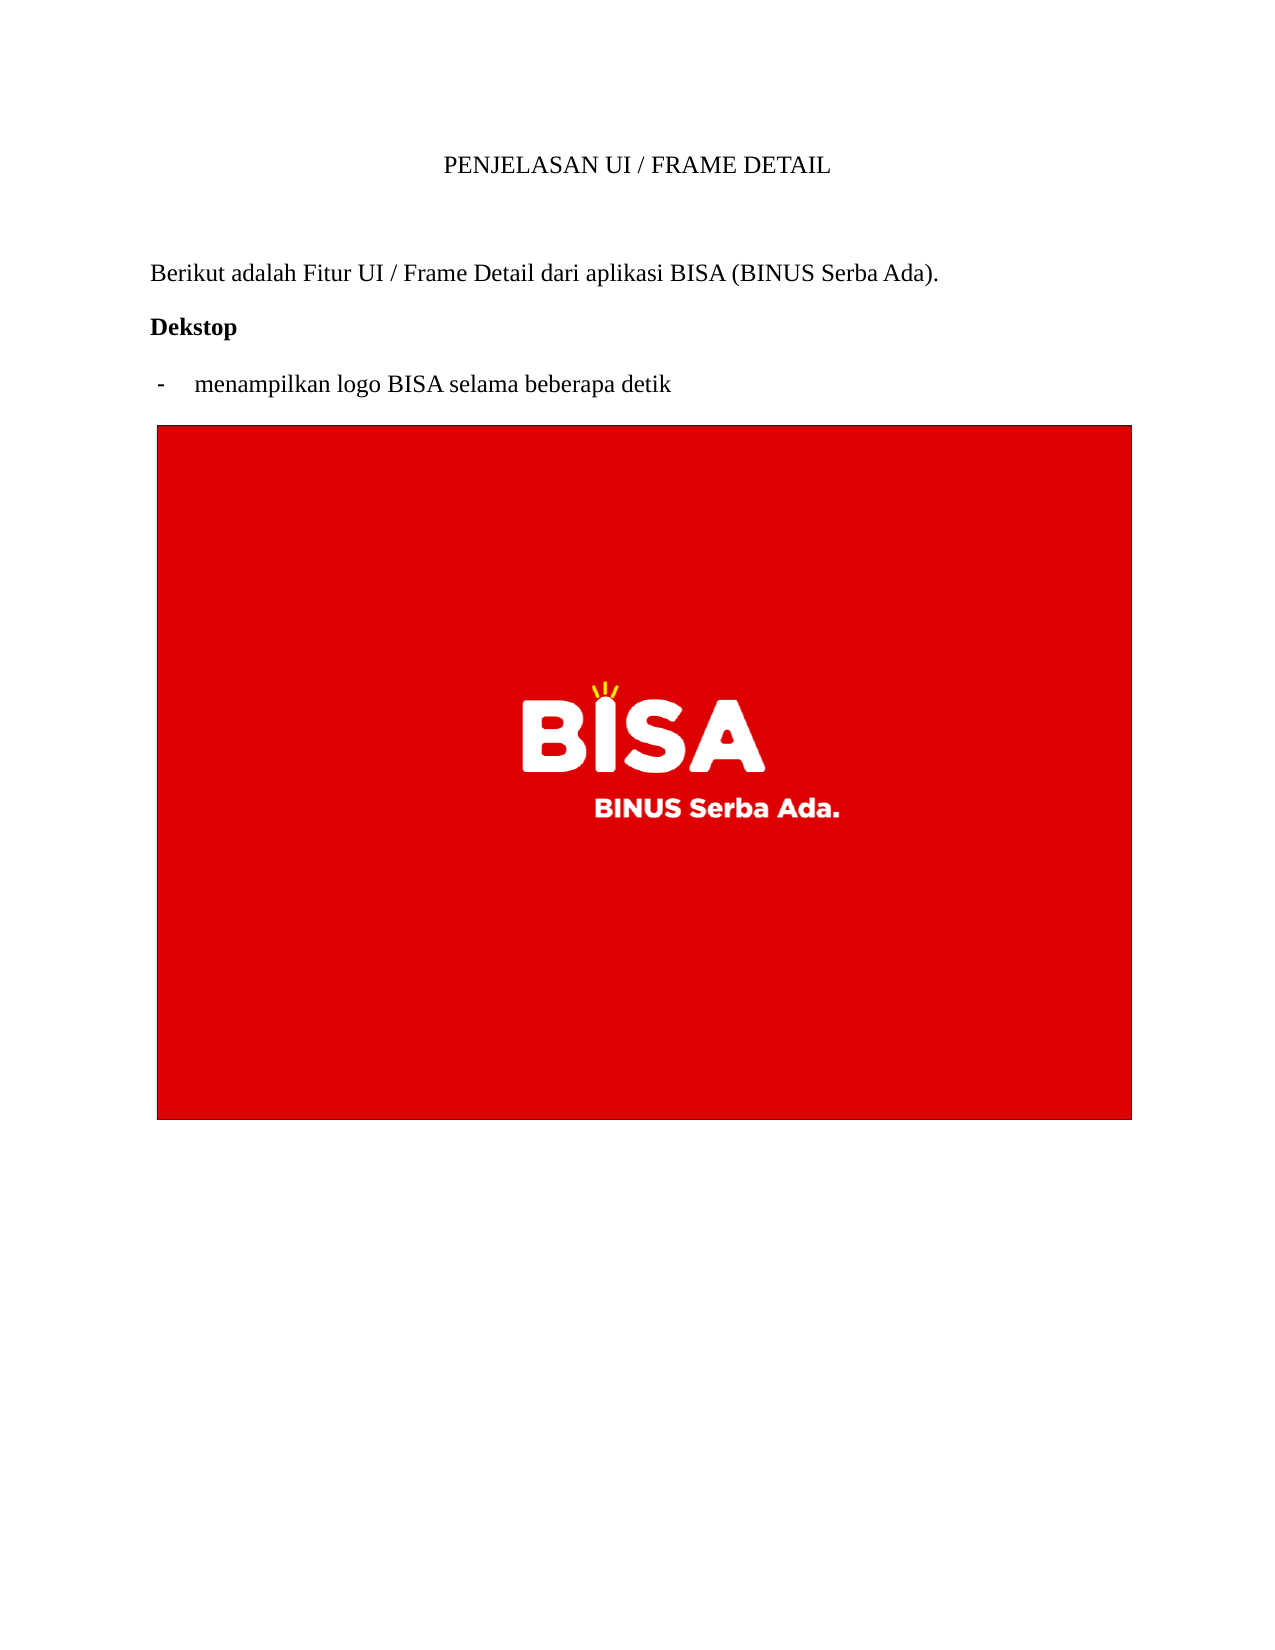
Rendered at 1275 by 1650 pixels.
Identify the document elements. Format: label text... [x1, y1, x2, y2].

text PENJELASAN UI / FRAME DETAIL [150, 150, 1125, 179]
text Dekstop [150, 312, 1125, 340]
picture [156, 425, 1132, 1120]
list menampilkan logo BISA selama beberapa detik [157, 365, 1125, 399]
text Berikut adalah Fitur UI / Frame Detail dari aplikasi BISA (BINUS Serba Ada). [150, 258, 1125, 286]
